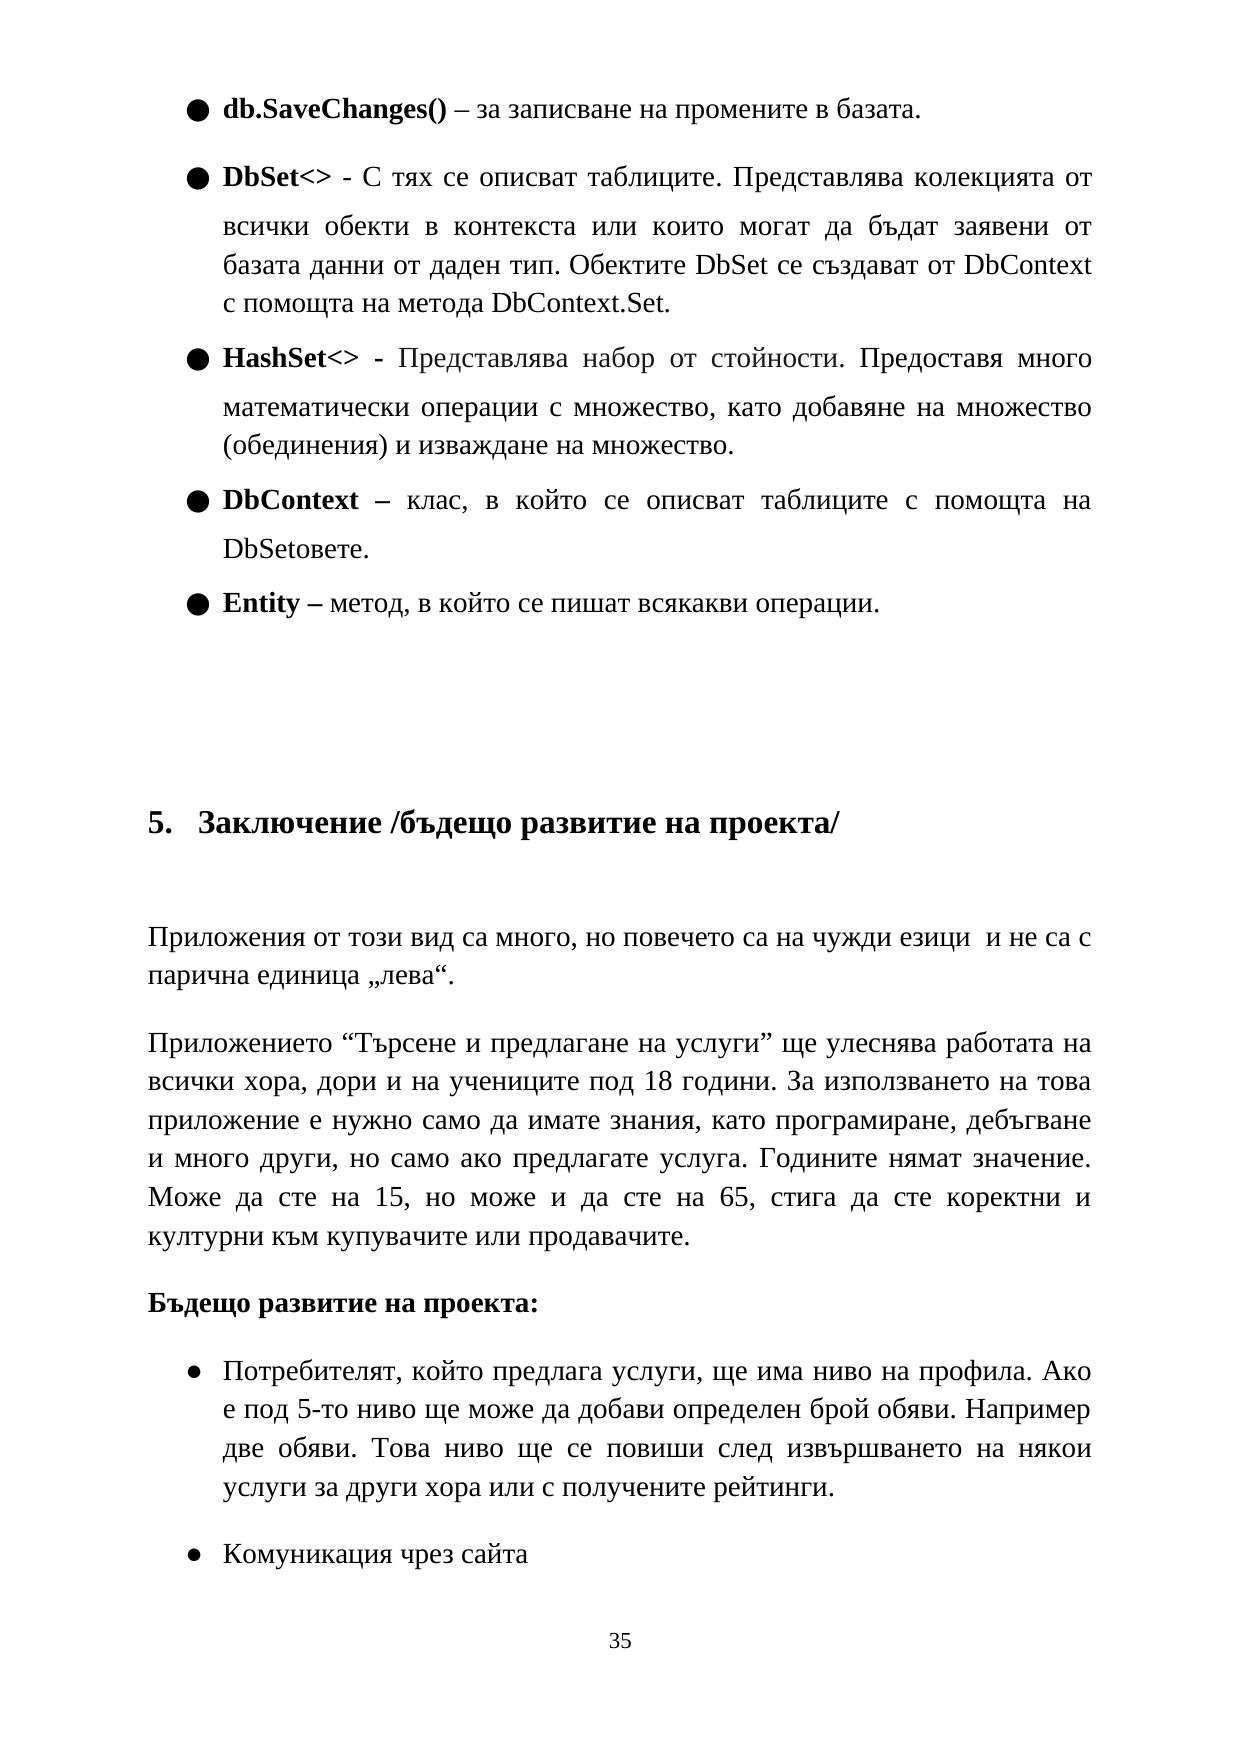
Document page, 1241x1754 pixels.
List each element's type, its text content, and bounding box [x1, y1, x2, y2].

list db.SaveChanges() – за записване на промените в базата. [185, 75, 1093, 135]
text 5. Заключение /бъдещо развитие на проекта/ [148, 803, 1093, 841]
list Комуникация чрез сайта [185, 1536, 1093, 1570]
list DbContext – клас, в който се описват таблиците с помощта на DbSetовете. [185, 466, 1093, 564]
text Бъдещо развитие на проекта: [148, 1285, 1093, 1319]
list Потребителят, който предлага услуги, ще има ниво на профила. Ако е под 5-то ниво ще може да добави определен брой обяви. Например две обяви. Това ниво ще се повиши след извършването на някои услуги за други хора или с получените рейтинги. [185, 1353, 1093, 1502]
list Entity – метод, в който се пишат всякакви операции. [185, 569, 1093, 629]
list DbSet<> - С тях се описват таблиците. Представлява колекцията от всички обекти в контекста или които могат да бъдат заявени от базата данни от даден тип. Обектите DbSet се създават от DbContext с помощта на метода DbContext.Set. [185, 144, 1093, 319]
text Приложението “Търсене и предлагане на услуги” ще улеснява работата на всички хора, дори и на учениците под 18 години. За използването на това приложение е нужно само да имате знания, като програмиране, дебъгване и много други, но само ако предлагате услуга. Годините нямат значение. Може да сте на 15, но може и да сте на 65, стига да сте коректни и културни към купувачите или продавачите. [148, 1025, 1093, 1251]
text Приложения от този вид са много, но повечето са на чужди езици и не са с парична единица „лева“. [148, 919, 1093, 991]
list HashSet<> - Представлява набор от стойности. Предоставя много математически операции с множество, като добавяне на множество (обединения) и изваждане на множество. [185, 324, 1093, 461]
